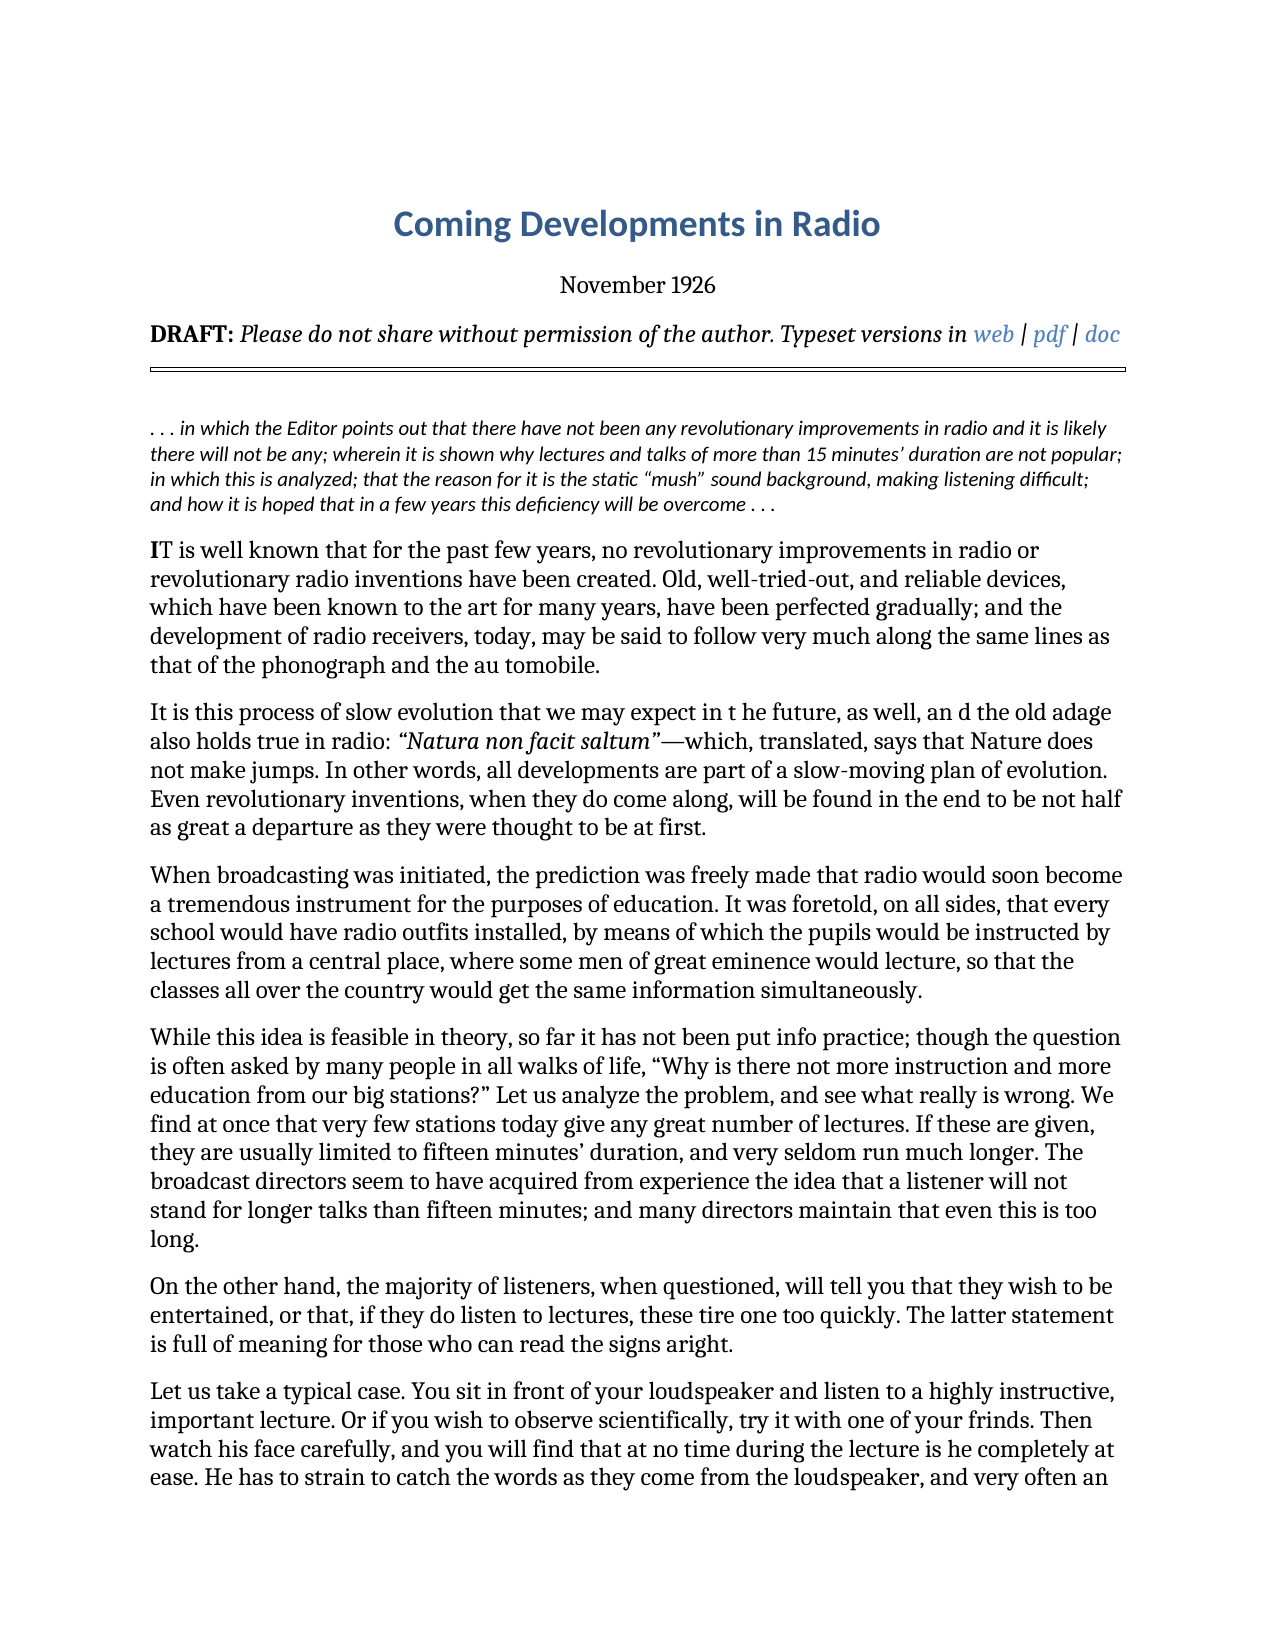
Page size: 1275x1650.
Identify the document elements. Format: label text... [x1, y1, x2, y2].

text November 1926 [150, 271, 1125, 299]
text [150, 1377, 1125, 1492]
title Coming Developments in Radio [150, 200, 1125, 246]
text While this idea is feasible in theory, so far it has not been put info practice; though the question is often asked by many people in all walks of life, “Why is there not more instruction and more education from our big stations?” Let us analyze the problem, and see what really is wrong. We find at once that very few stations today give any great number of lectures. If these are given, they are usually limited to fifteen minutes’ duration, and very seldom run much longer. The broadcast directors seem to have acquired from experience the idea that a listener will not stand for longer talks than fifteen minutes; and many directors maintain that even this is too long. [150, 1023, 1125, 1253]
text . . . in which the Editor points out that there have not been any revolutionary improvements in radio and it is likely there will not be any; wherein it is shown why lectures and talks of more than 15 minutes’ duration are not popular; in which this is analyzed; that the reason for it is the static “mush” sound background, making listening difficult; and how it is hoped that in a few years this deficiency will be overcome . . . [150, 415, 1125, 517]
text DRAFT: Please do not share without permission of the author. Typeset versions in web | pdf | doc [150, 320, 1125, 349]
text It is this process of slow evolution that we may expect in t he future, as well, an d the old adage also holds true in radio: “Natura non facit saltum”—which, translated, says that Nature does not make jumps. In other words, all developments are part of a slow-moving plan of evolution. Even revolutionary inventions, when they do come along, will be found in the end to be not half as great a departure as they were thought to be at first. [150, 698, 1125, 842]
text On the other hand, the majority of listeners, when questioned, will tell you that they wish to be entertained, or that, if they do listen to lectures, these tire one too quickly. The latter statement is full of meaning for those who can read the signs aright. [150, 1272, 1125, 1358]
text IT is well known that for the past few years, no revolutionary improvements in radio or revolutionary radio inventions have been created. Old, well-tried-out, and reliable devices, which have been known to the art for many years, have been perfected gradually; and the development of radio receivers, today, may be said to follow very much along the same lines as that of the phonograph and the au tomobile. [150, 536, 1125, 679]
text When broadcasting was initiated, the prediction was freely made that radio would soon become a tremendous instrument for the purposes of education. It was foretold, on all sides, that every school would have radio outfits installed, by means of which the pupils would be instructed by lectures from a central place, where some men of great eminence would lecture, so that the classes all over the country would get the same information simultaneously. [150, 861, 1125, 1004]
